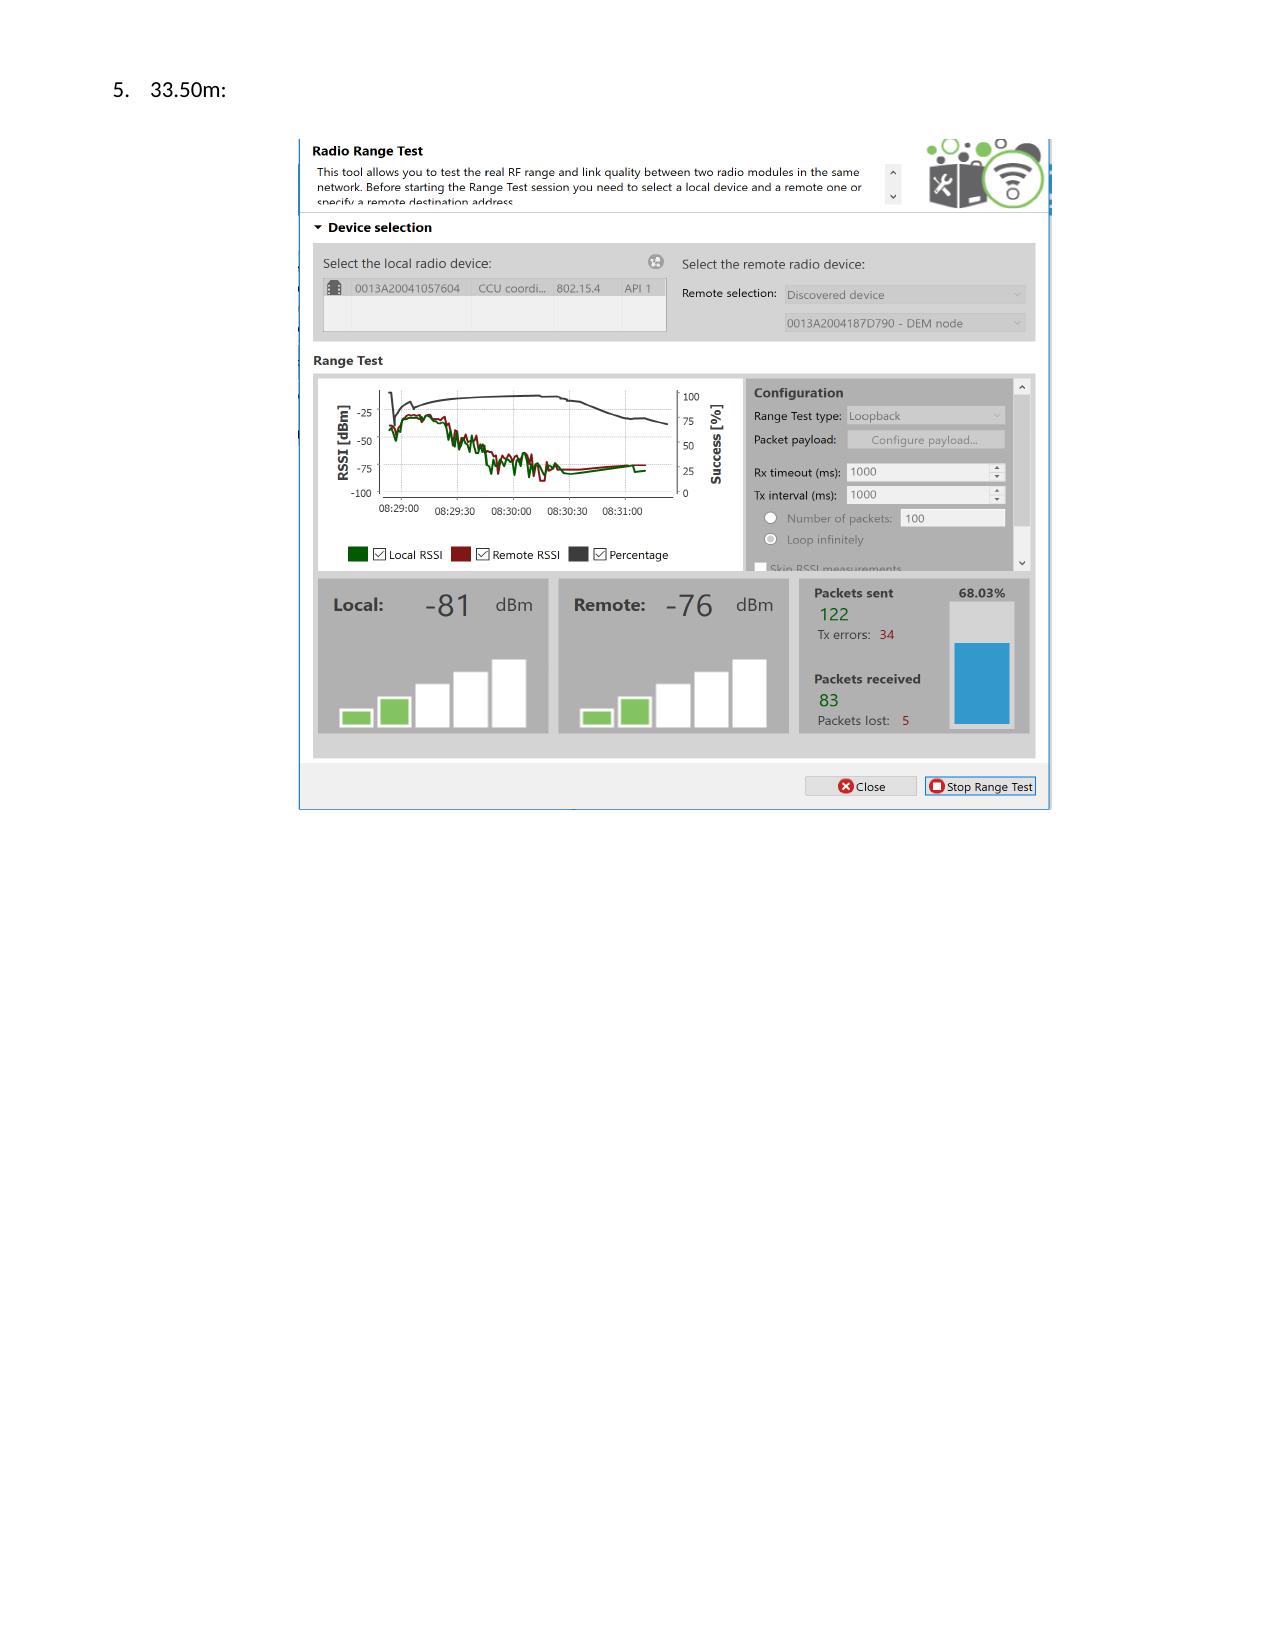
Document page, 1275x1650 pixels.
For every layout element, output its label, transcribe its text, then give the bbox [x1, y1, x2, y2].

picture [298, 139, 1052, 810]
list 33.50m: [112, 75, 1200, 103]
